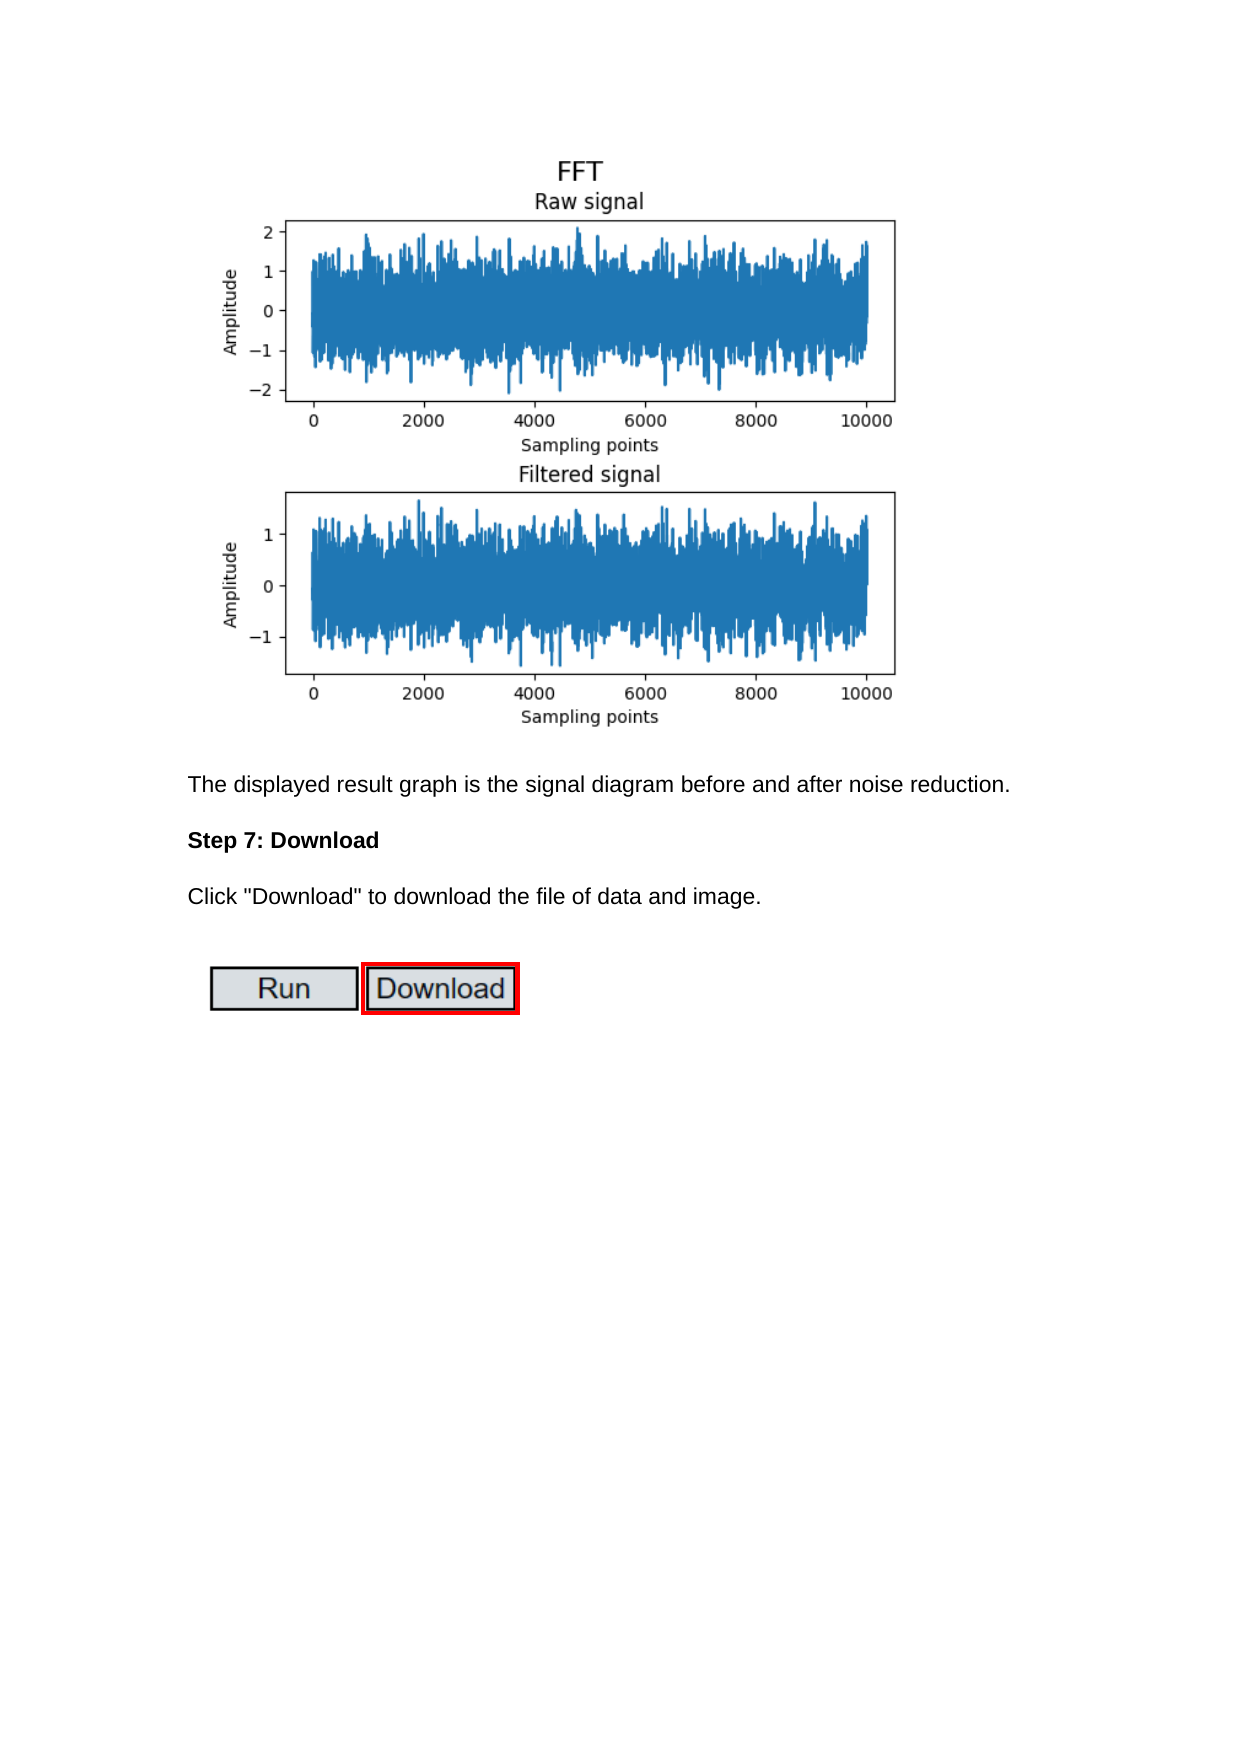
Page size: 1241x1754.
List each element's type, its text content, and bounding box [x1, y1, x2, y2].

picture [187, 939, 531, 1040]
picture [187, 150, 973, 739]
text Step 7: Download [187, 827, 1053, 853]
text Click "Download" to download the file of data and image. [187, 883, 1053, 910]
text The displayed result graph is the signal diagram before and after noise reduction. [187, 771, 1053, 797]
